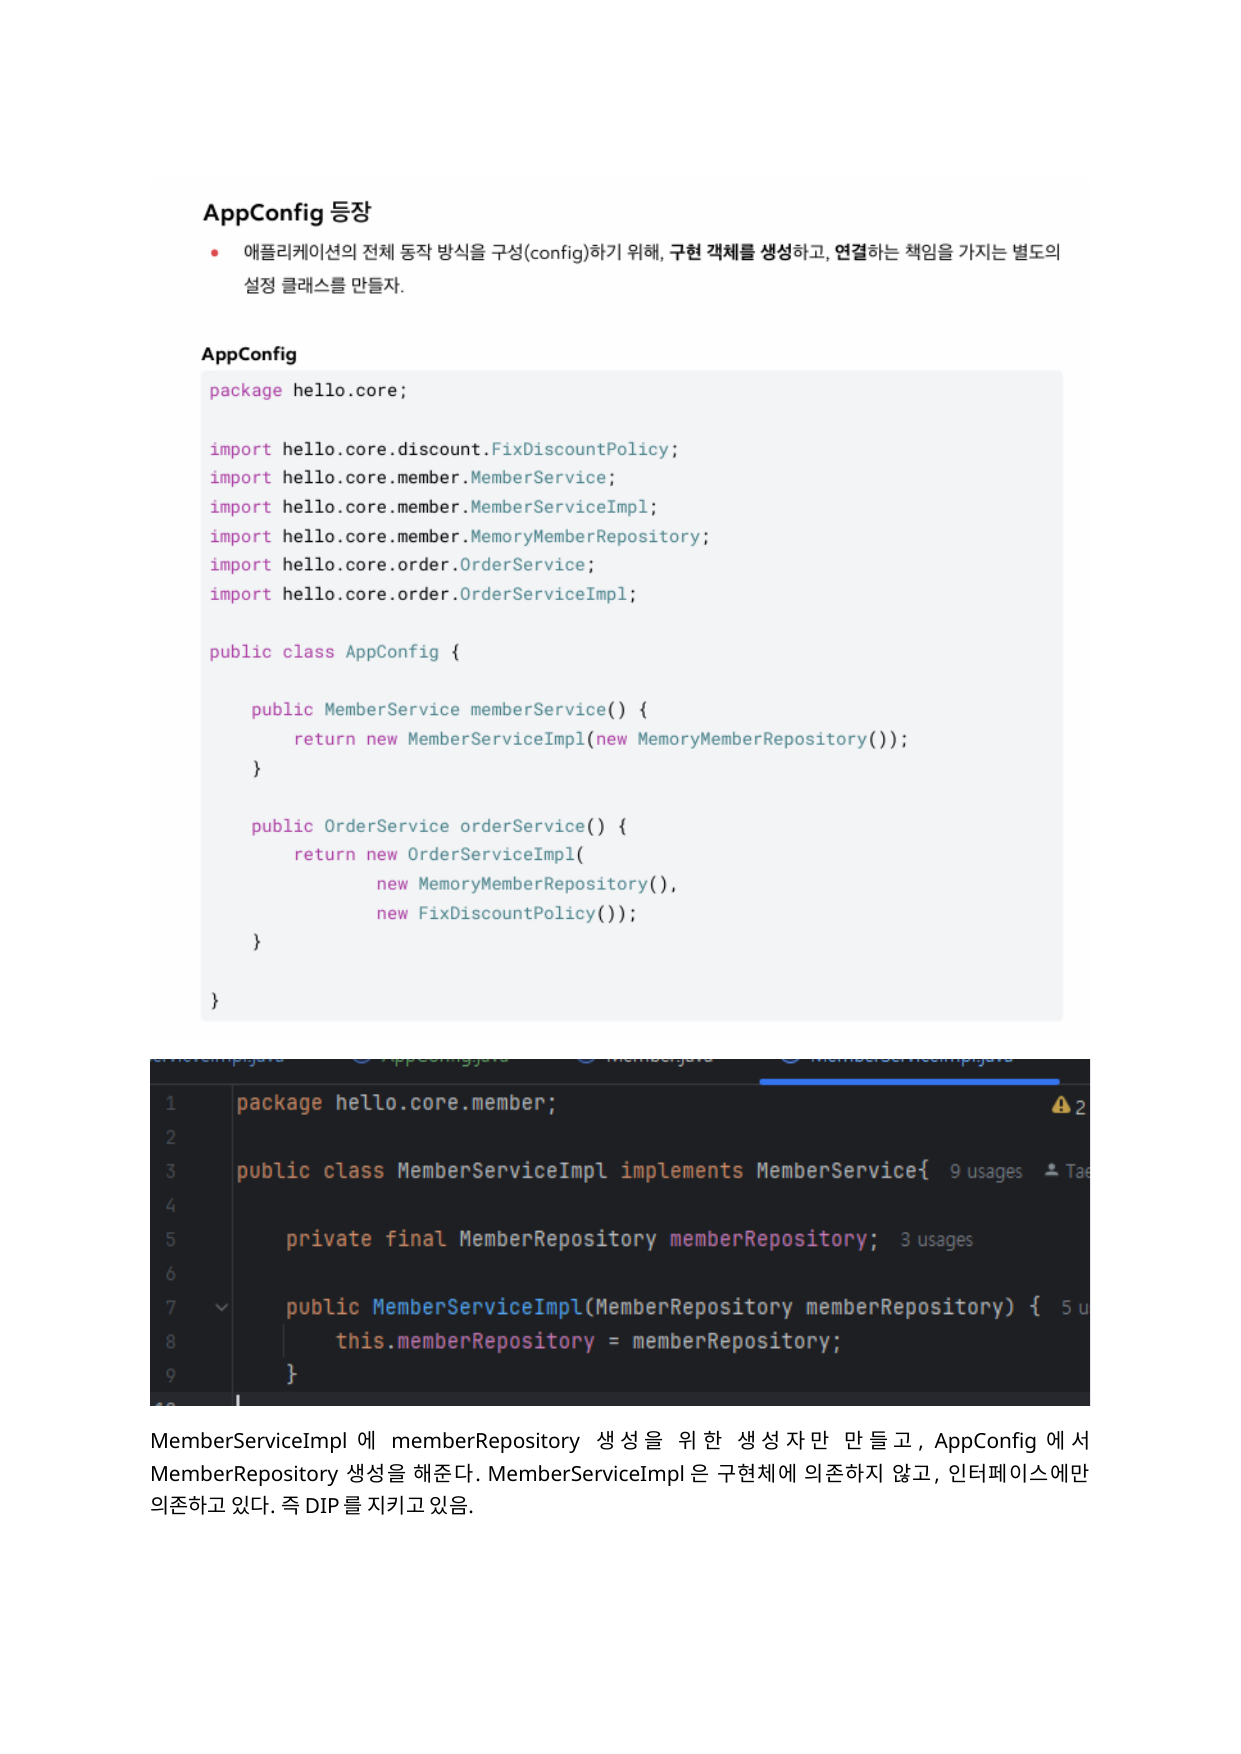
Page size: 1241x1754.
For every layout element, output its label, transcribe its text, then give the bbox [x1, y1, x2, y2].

picture [150, 1059, 1091, 1406]
picture [150, 177, 1091, 1041]
list MemberServiceImpl에 memberRepository 생성을 위한 생성자만 만들고, AppConfig에서 MemberRepository 생성을 해준다. MemberServiceImpl은 구현체에 의존하지 않고, 인터페이스에만 의존하고 있다. 즉 DIP를 지키고 있음. [150, 1424, 1090, 1520]
